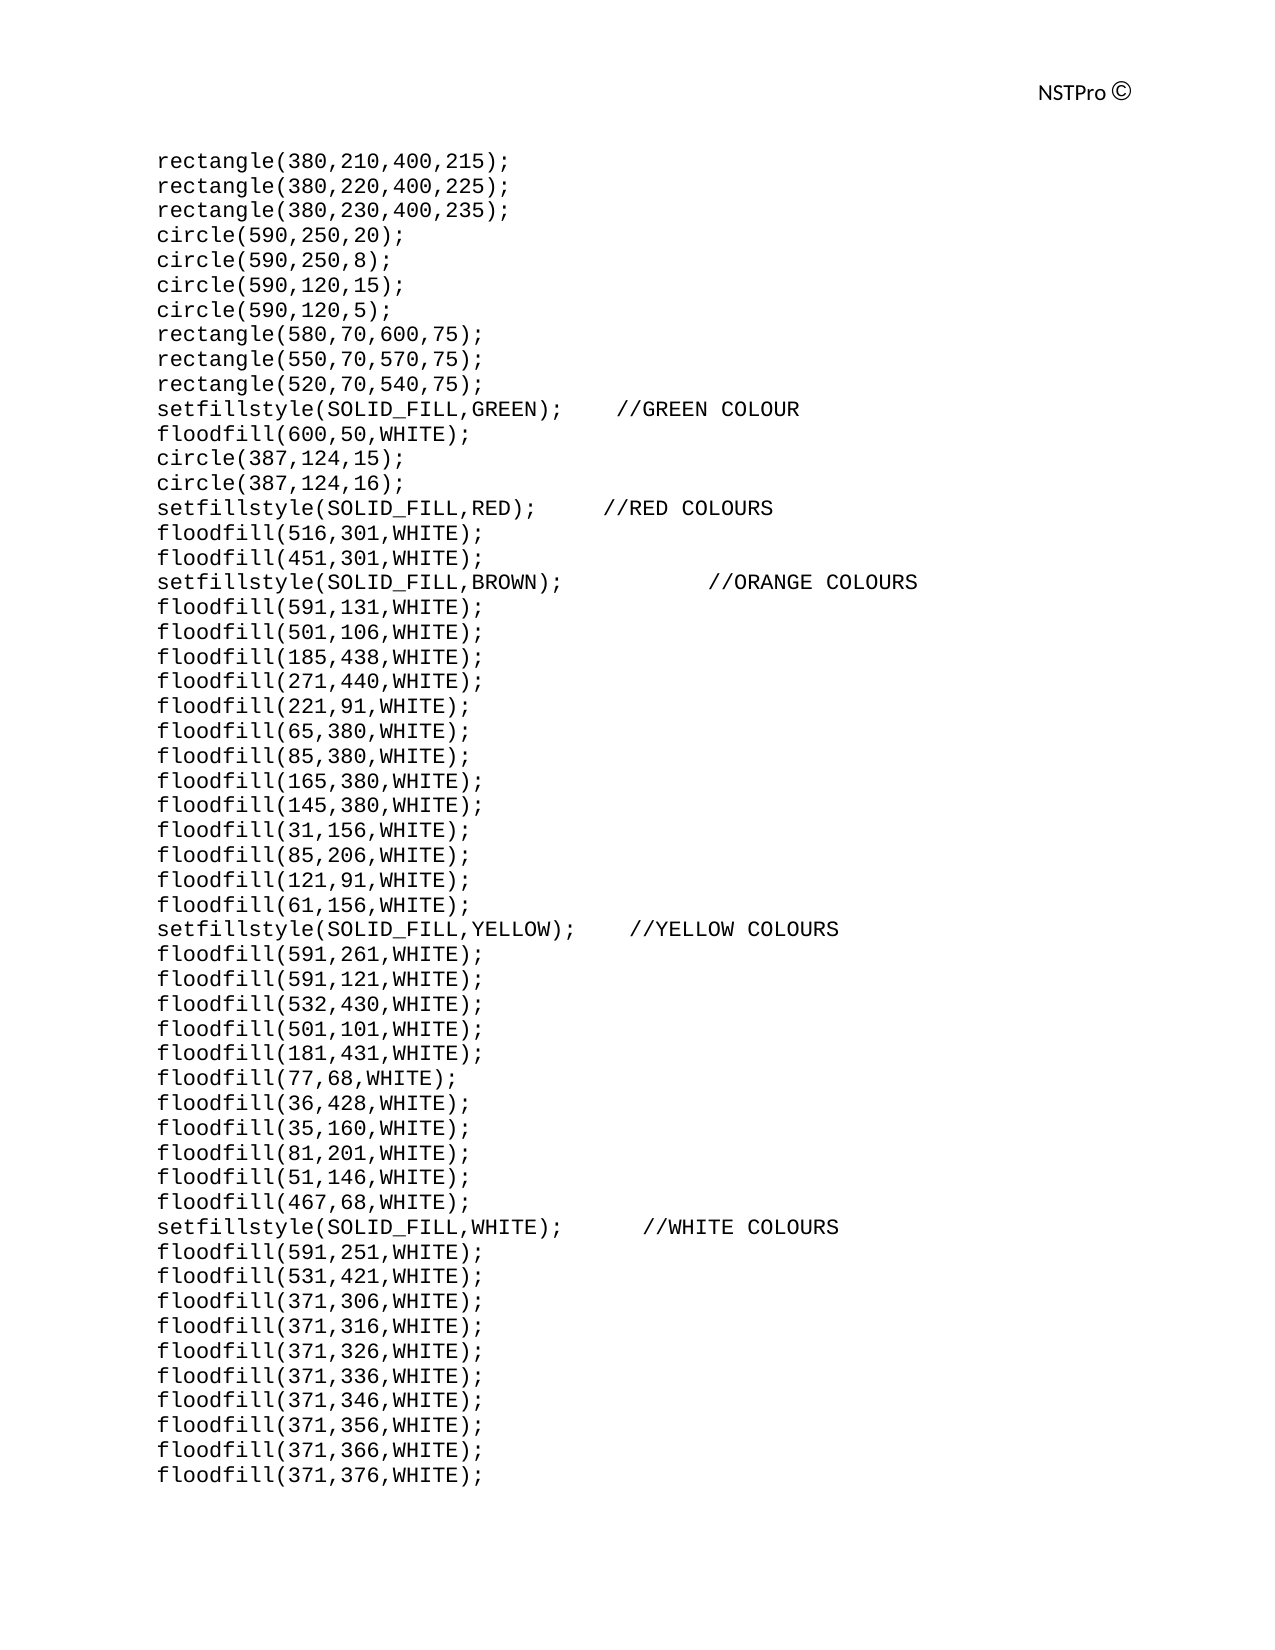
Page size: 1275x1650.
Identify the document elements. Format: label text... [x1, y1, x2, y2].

text floodfill(371,316,WHITE); [156, 1315, 1118, 1340]
text floodfill(451,301,WHITE); [156, 547, 1118, 571]
text floodfill(501,106,WHITE); [156, 621, 1118, 646]
text floodfill(371,356,WHITE); [156, 1414, 1118, 1439]
text floodfill(591,131,WHITE); [156, 596, 1118, 621]
text floodfill(121,91,WHITE); [156, 869, 1118, 894]
text circle(387,124,16); [156, 472, 1118, 497]
text floodfill(85,206,WHITE); [156, 844, 1118, 869]
text rectangle(550,70,570,75); [156, 348, 1118, 373]
text floodfill(65,380,WHITE); [156, 720, 1118, 745]
text floodfill(532,430,WHITE); [156, 993, 1118, 1018]
text circle(387,124,15); [156, 447, 1118, 472]
text floodfill(591,121,WHITE); [156, 968, 1118, 993]
text floodfill(51,146,WHITE); [156, 1166, 1118, 1191]
text rectangle(380,220,400,225); [156, 175, 1118, 199]
text floodfill(145,380,WHITE); [156, 794, 1118, 819]
text floodfill(36,428,WHITE); [156, 1092, 1118, 1117]
text floodfill(85,380,WHITE); [156, 745, 1118, 770]
text floodfill(591,261,WHITE); [156, 943, 1118, 968]
text rectangle(380,210,400,215); [156, 150, 1118, 175]
text floodfill(81,201,WHITE); [156, 1142, 1118, 1166]
text floodfill(600,50,WHITE); [156, 423, 1118, 447]
text floodfill(221,91,WHITE); [156, 695, 1118, 720]
text floodfill(371,306,WHITE); [156, 1290, 1118, 1315]
text setfillstyle(SOLID_FILL,WHITE); //WHITE COLOURS [156, 1216, 1118, 1241]
text floodfill(61,156,WHITE); [156, 894, 1118, 918]
text floodfill(77,68,WHITE); [156, 1067, 1118, 1092]
text setfillstyle(SOLID_FILL,YELLOW); //YELLOW COLOURS [156, 918, 1118, 943]
text floodfill(591,251,WHITE); [156, 1241, 1118, 1266]
text floodfill(516,301,WHITE); [156, 522, 1118, 547]
text circle(590,120,15); [156, 274, 1118, 299]
text floodfill(501,101,WHITE); [156, 1018, 1118, 1042]
text rectangle(580,70,600,75); [156, 323, 1118, 348]
text floodfill(181,431,WHITE); [156, 1042, 1118, 1067]
text setfillstyle(SOLID_FILL,GREEN); //GREEN COLOUR [156, 398, 1118, 423]
text floodfill(31,156,WHITE); [156, 819, 1118, 844]
text floodfill(35,160,WHITE); [156, 1117, 1118, 1142]
text floodfill(165,380,WHITE); [156, 770, 1118, 794]
text setfillstyle(SOLID_FILL,RED); //RED COLOURS [156, 497, 1118, 522]
text floodfill(467,68,WHITE); [156, 1191, 1118, 1216]
text floodfill(371,346,WHITE); [156, 1389, 1118, 1414]
text floodfill(271,440,WHITE); [156, 671, 1118, 695]
text circle(590,250,20); [156, 224, 1118, 249]
text floodfill(371,366,WHITE); [156, 1439, 1118, 1464]
text circle(590,120,5); [156, 299, 1118, 323]
text floodfill(531,421,WHITE); [156, 1266, 1118, 1290]
text floodfill(371,376,WHITE); [156, 1464, 1118, 1489]
text floodfill(371,326,WHITE); [156, 1340, 1118, 1365]
text circle(590,250,8); [156, 249, 1118, 274]
text floodfill(185,438,WHITE); [156, 646, 1118, 671]
text rectangle(380,230,400,235); [156, 199, 1118, 224]
text rectangle(520,70,540,75); [156, 373, 1118, 398]
text floodfill(371,336,WHITE); [156, 1365, 1118, 1389]
text setfillstyle(SOLID_FILL,BROWN); //ORANGE COLOURS [156, 571, 1118, 596]
